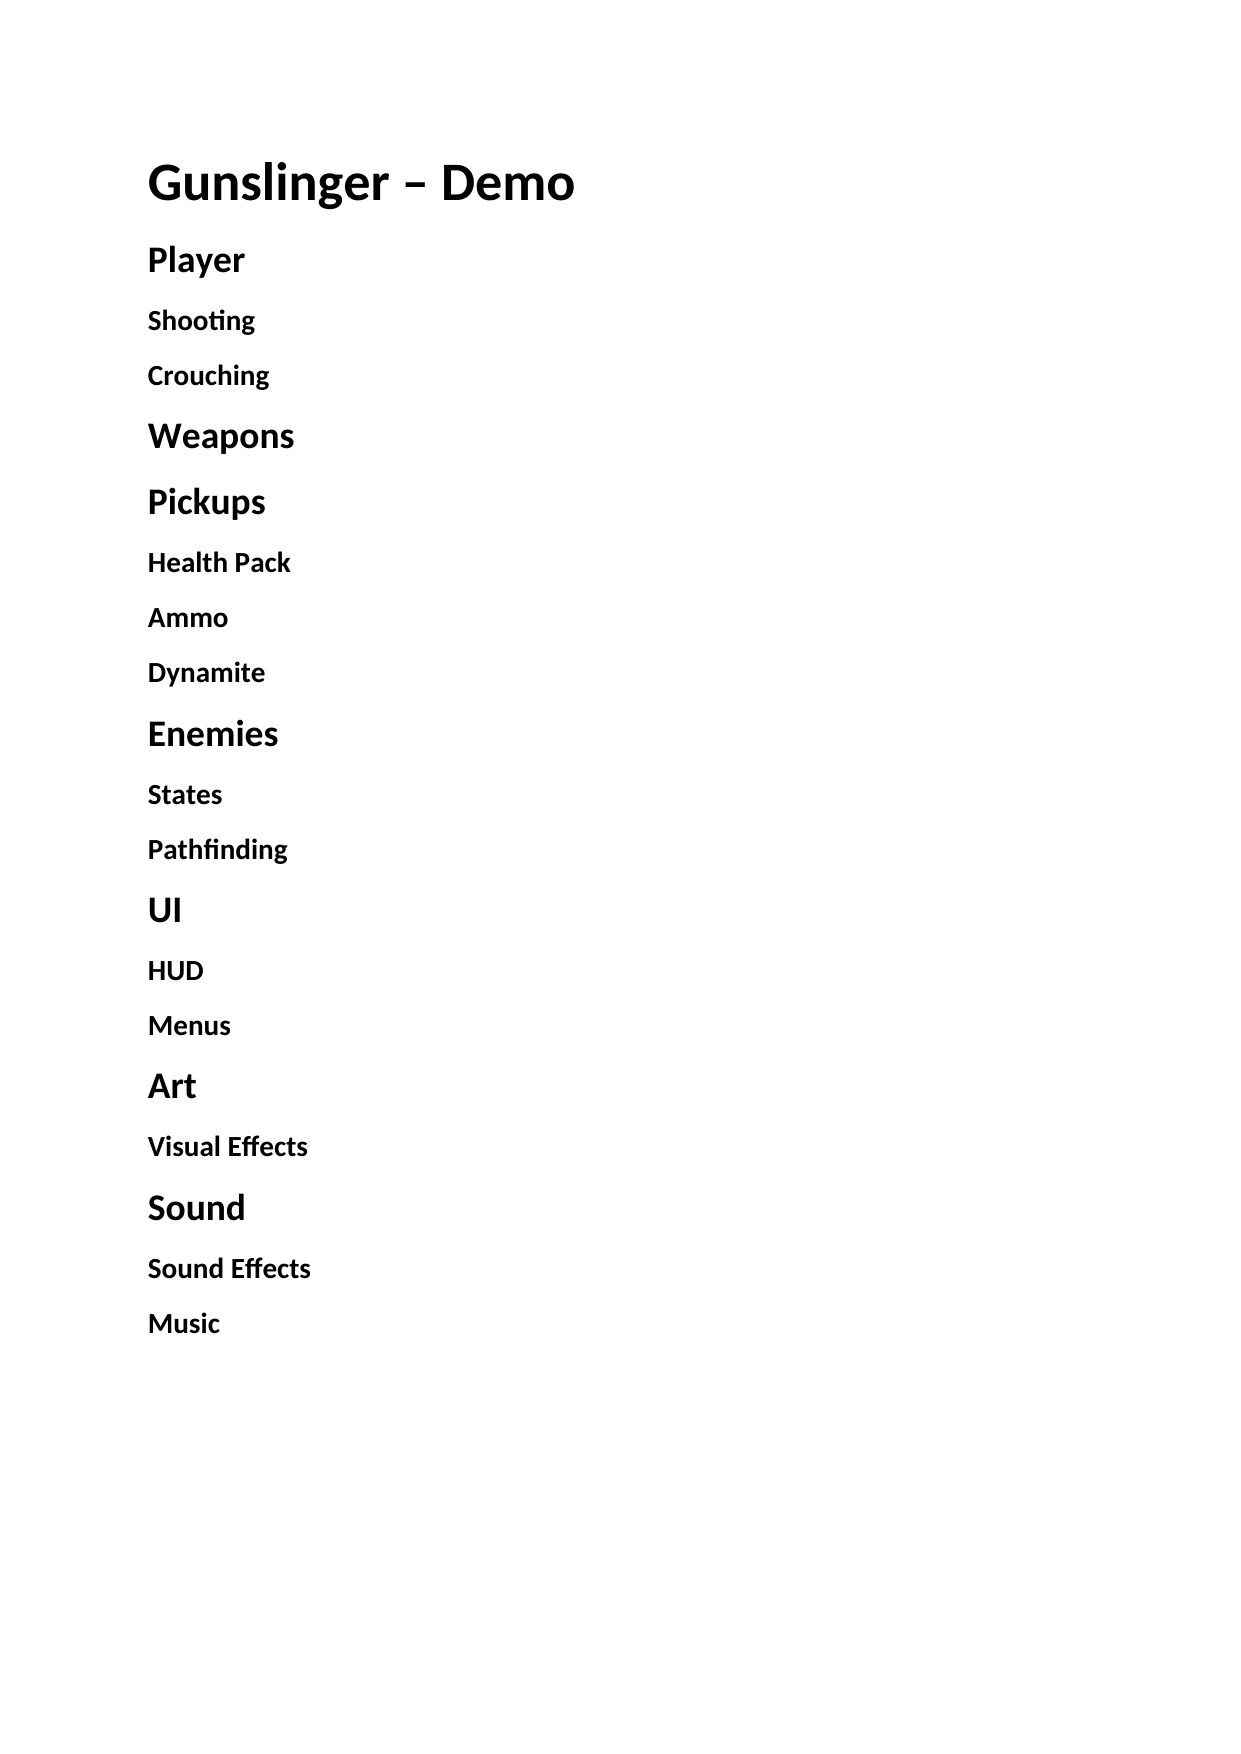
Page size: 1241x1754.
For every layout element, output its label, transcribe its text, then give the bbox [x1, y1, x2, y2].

text Sound Effects [148, 1250, 1093, 1285]
text Enemies [148, 709, 1093, 755]
text Health Pack [148, 544, 1093, 580]
text Crouching [148, 357, 1093, 392]
text Dynamite [148, 654, 1093, 690]
text Ammo [148, 599, 1093, 635]
text Pickups [148, 478, 1093, 524]
text States [148, 776, 1093, 811]
text Weapons [148, 412, 1093, 458]
text Menus [148, 1007, 1093, 1043]
text Pathfinding [148, 831, 1093, 866]
text UI [148, 886, 1093, 932]
text Sound [148, 1183, 1093, 1229]
text Gunslinger – Demo [148, 148, 1093, 214]
text Visual Effects [148, 1128, 1093, 1164]
text Player [148, 236, 1093, 281]
text Shooting [148, 302, 1093, 337]
text Art [148, 1062, 1093, 1108]
text HUD [148, 952, 1093, 988]
text Music [148, 1305, 1093, 1340]
